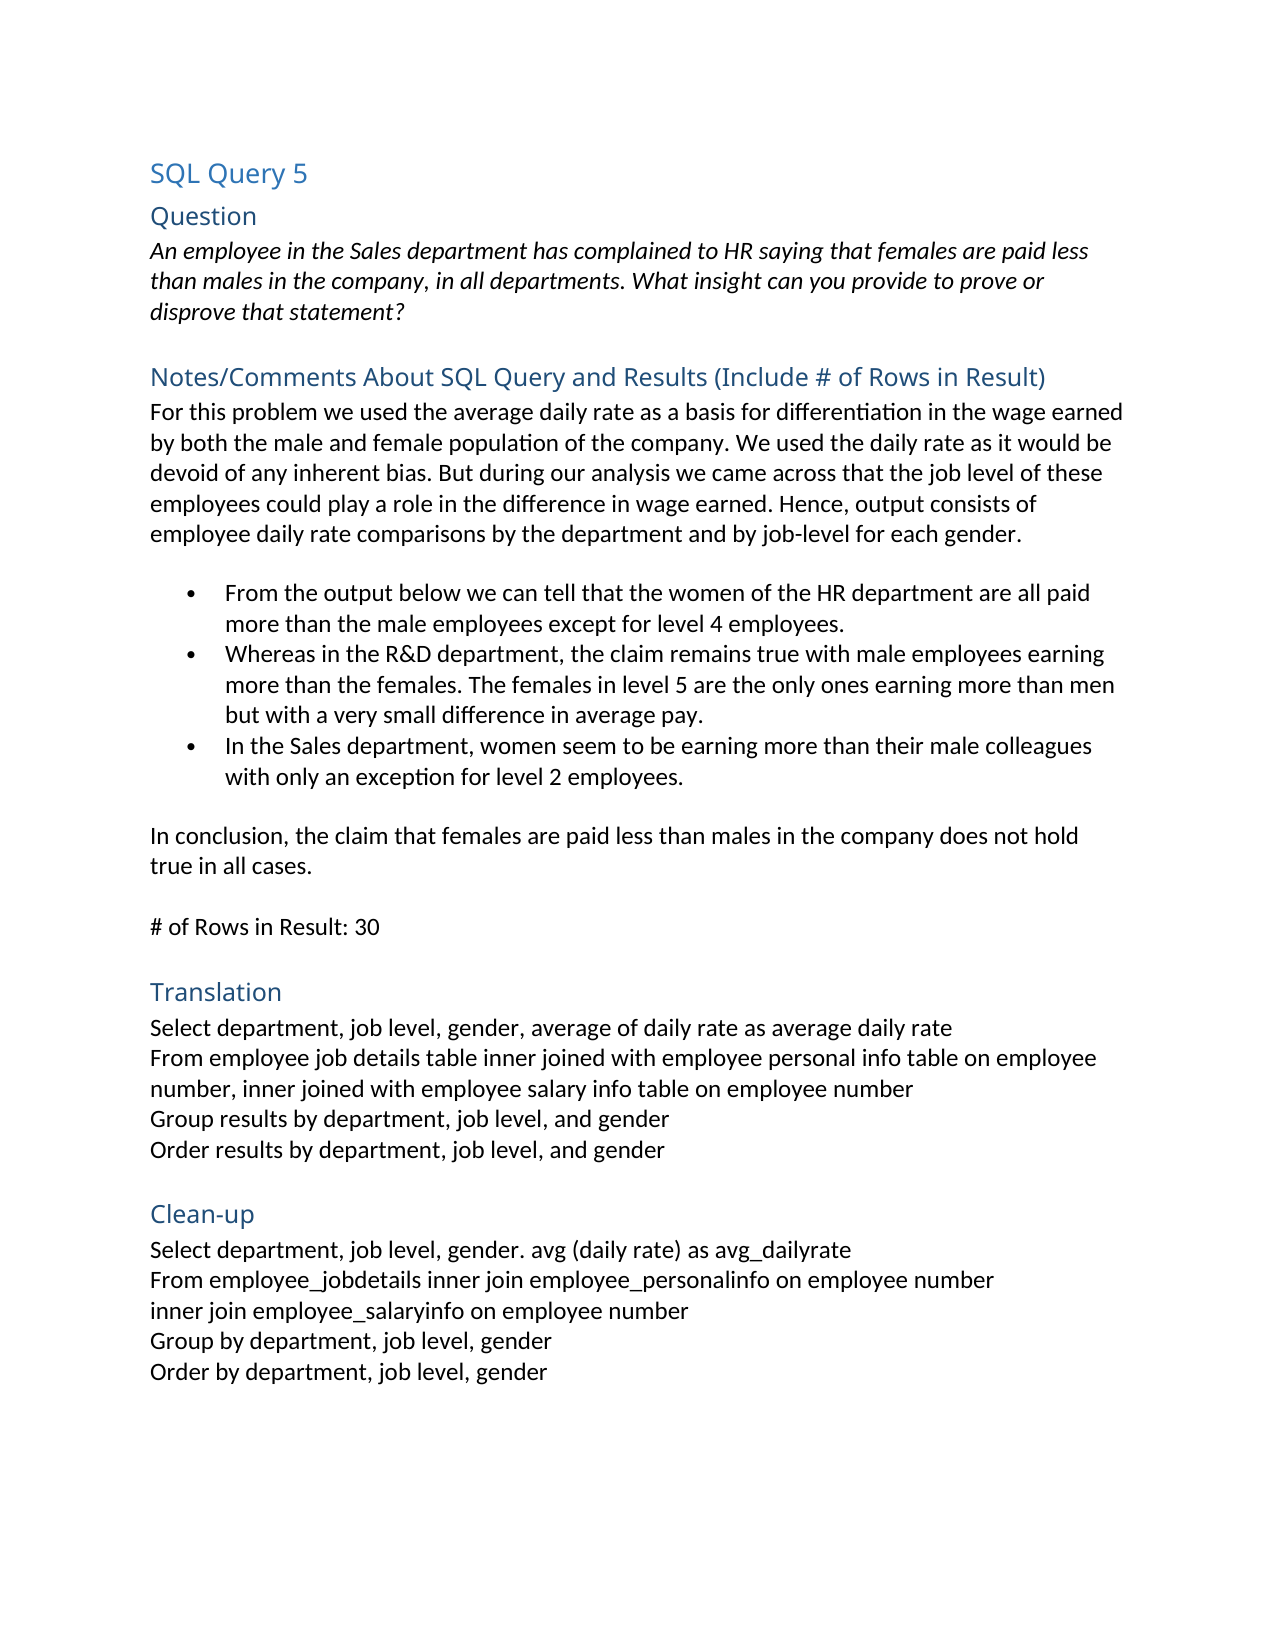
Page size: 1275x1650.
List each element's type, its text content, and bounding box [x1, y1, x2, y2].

text In conclusion, the claim that females are paid less than males in the company does not hold true in all cases. [150, 820, 1125, 881]
list From the output below we can tell that the women of the HR department are all paid more than the male employees except for level 4 employees. [187, 577, 1125, 638]
text Order results by department, job level, and gender [150, 1134, 1125, 1164]
subtitle Question [150, 198, 1125, 232]
text Group results by department, job level, and gender [150, 1103, 1125, 1134]
text Select department, job level, gender, average of daily rate as average daily rate [150, 1012, 1125, 1042]
text inner join employee_salaryinfo on employee number [150, 1295, 1125, 1326]
text # of Rows in Result: 30 [150, 911, 1125, 942]
text Order by department, job level, gender [150, 1356, 1125, 1387]
text From employee job details table inner joined with employee personal info table on employee number, inner joined with employee salary info table on employee number [150, 1042, 1125, 1103]
text Select department, job level, gender. avg (daily rate) as avg_dailyrate [150, 1234, 1125, 1264]
text From employee_jobdetails inner join employee_personalinfo on employee number [150, 1264, 1125, 1295]
list In the Sales department, women seem to be earning more than their male colleagues with only an exception for level 2 employees. [187, 730, 1125, 791]
subtitle Translation [150, 975, 1125, 1009]
list Whereas in the R&D department, the claim remains true with male employees earning more than the females. The females in level 5 are the only ones earning more than men but with a very small difference in average pay. [187, 638, 1125, 730]
text An employee in the Sales department has complained to HR saying that females are paid less than males in the company, in all departments. What insight can you provide to prove or disprove that statement? [150, 235, 1125, 326]
subtitle Notes/Comments About SQL Query and Results (Include # of Rows in Result) [150, 359, 1125, 393]
subtitle Clean-up [150, 1197, 1125, 1231]
text For this problem we used the average daily rate as a basis for differentiation in the wage earned by both the male and female population of the company. We used the daily rate as it would be devoid of any inherent bias. But during our analysis we came across that the job level of these employees could play a role in the difference in wage earned. Hence, output consists of employee daily rate comparisons by the department and by job-level for each gender. [150, 396, 1125, 549]
subtitle SQL Query 5 [150, 154, 1125, 191]
text Group by department, job level, gender [150, 1326, 1125, 1356]
